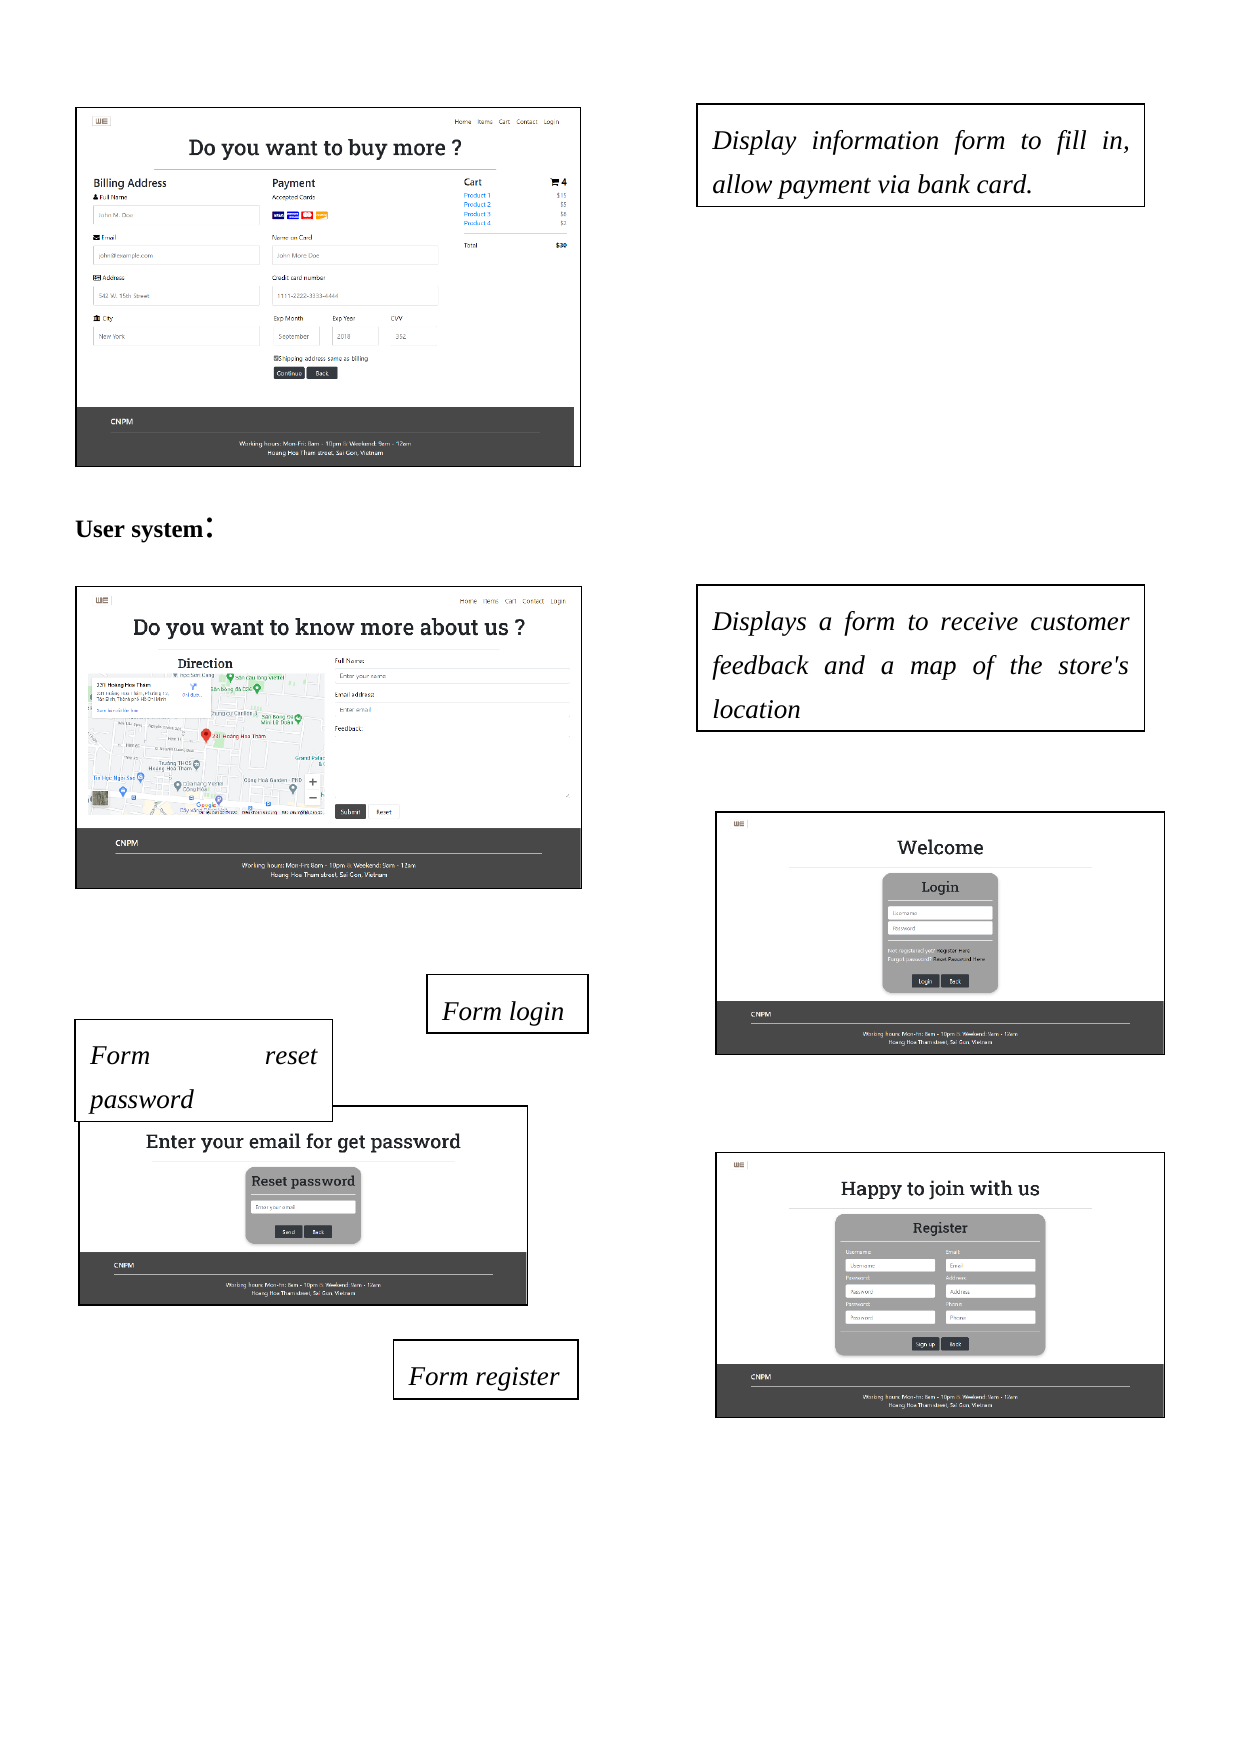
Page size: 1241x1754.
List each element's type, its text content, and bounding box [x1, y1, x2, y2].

text User system: [75, 498, 1165, 546]
picture [717, 1153, 1164, 1417]
picture [80, 1107, 527, 1304]
picture [77, 108, 580, 466]
picture [77, 587, 581, 888]
picture [717, 813, 1164, 1054]
